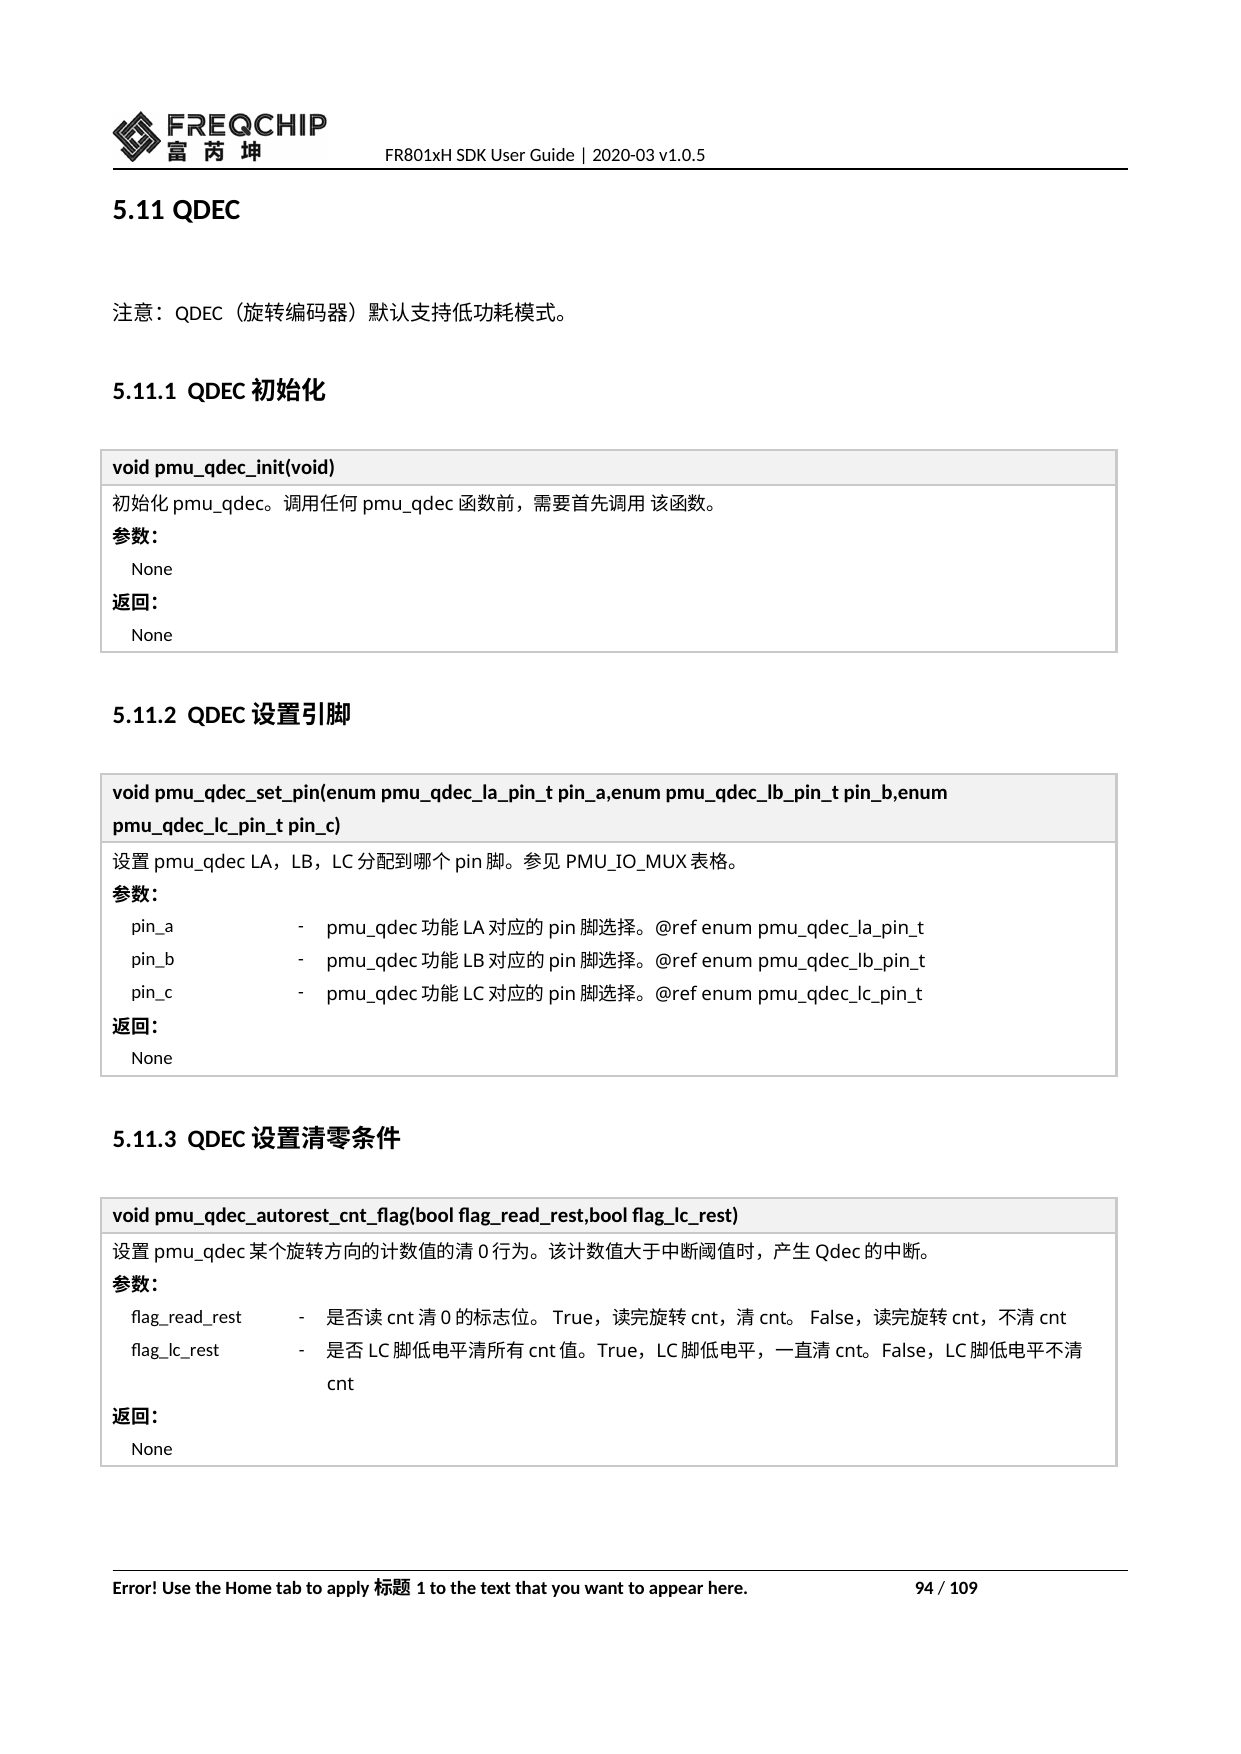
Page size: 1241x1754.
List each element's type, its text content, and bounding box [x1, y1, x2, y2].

subtitle QDEC 初始化 [112, 355, 1128, 421]
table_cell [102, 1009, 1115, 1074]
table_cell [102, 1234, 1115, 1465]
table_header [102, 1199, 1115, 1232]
subtitle QDEC 设置引脚 [112, 680, 1128, 746]
subtitle QDEC [112, 176, 1128, 242]
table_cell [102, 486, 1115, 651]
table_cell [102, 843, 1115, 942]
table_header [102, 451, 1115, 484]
picture [112, 111, 327, 162]
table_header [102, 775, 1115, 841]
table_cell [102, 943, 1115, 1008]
text 注意：QDEC（旋转编码器）默认支持低功耗模式。 [112, 295, 1128, 328]
subtitle QDEC 设置清零条件 [112, 1104, 1128, 1170]
